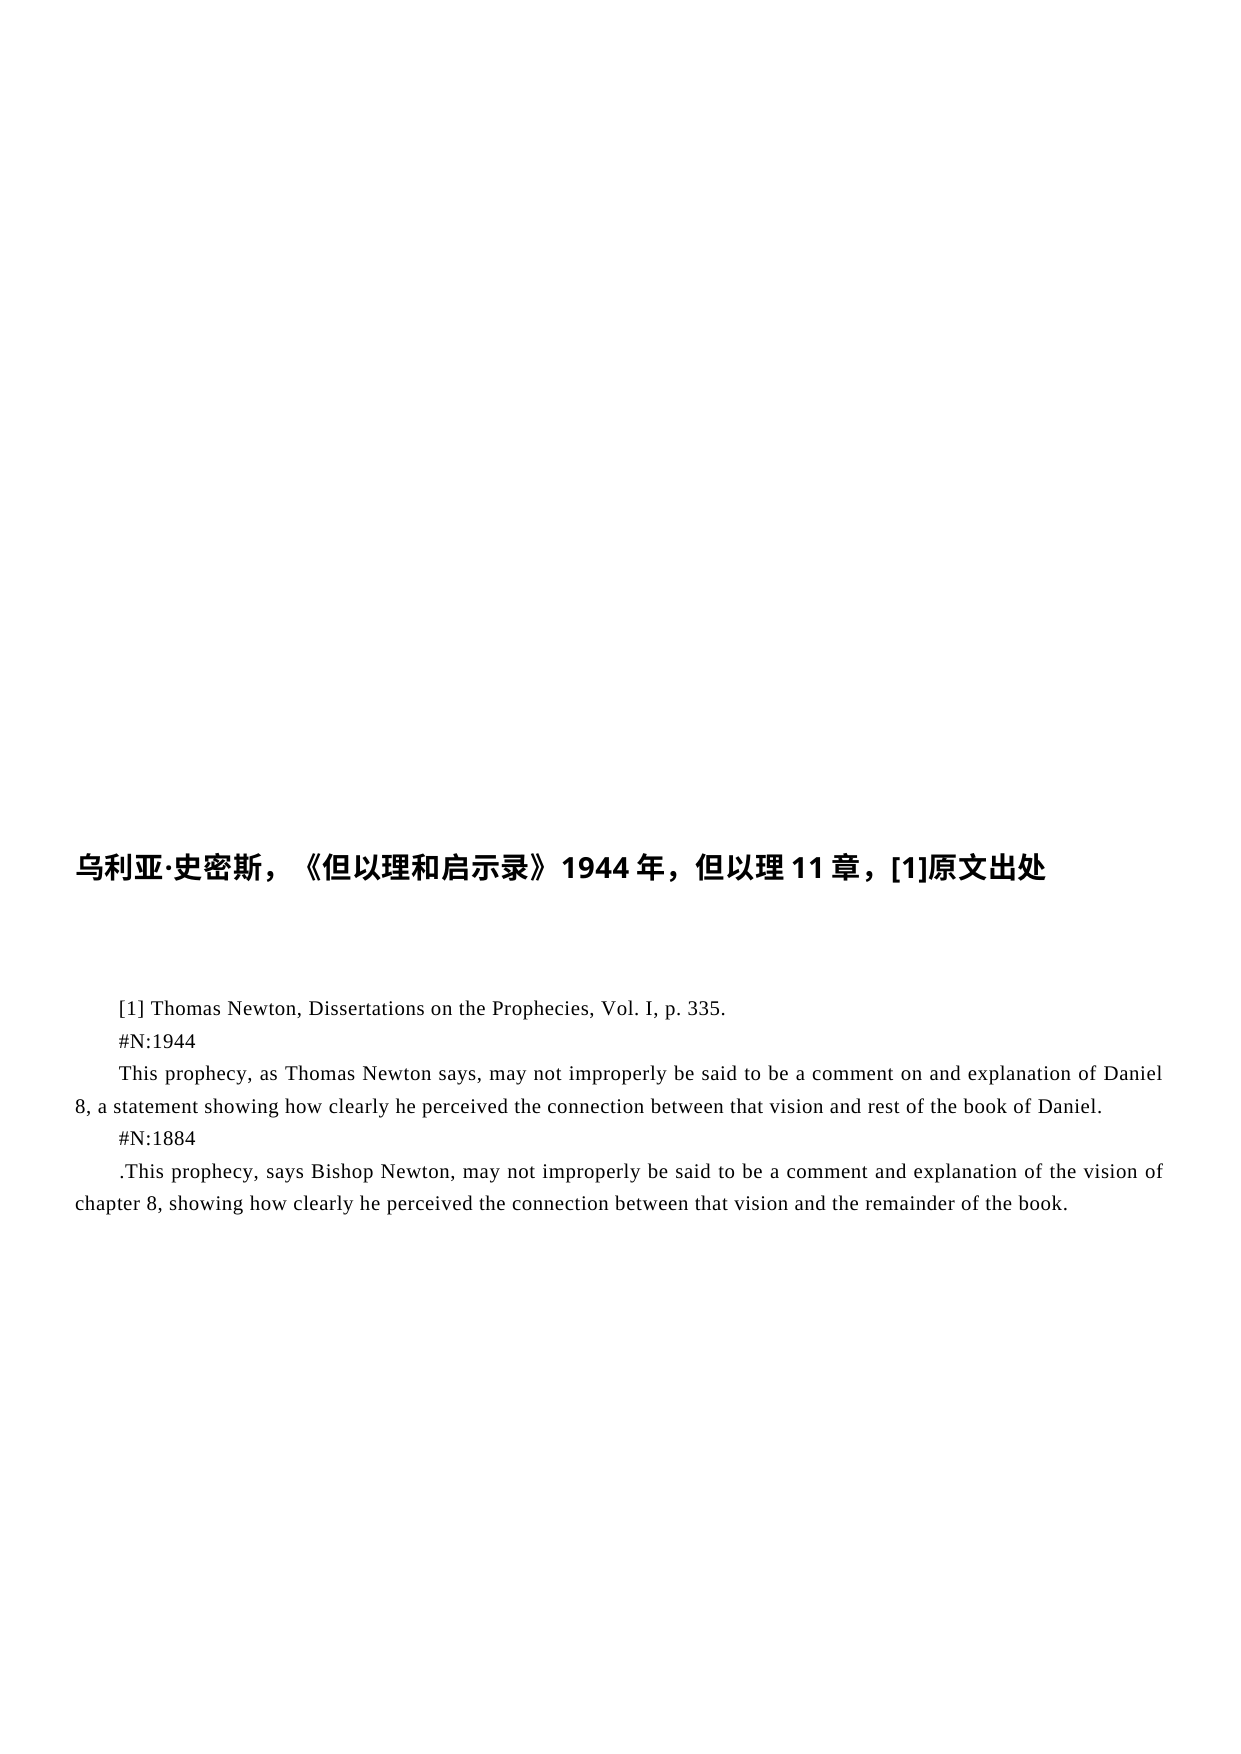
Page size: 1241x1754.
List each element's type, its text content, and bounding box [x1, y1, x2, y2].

text [1] Thomas Newton, Dissertations on the Prophecies, Vol. I, p. 335. [75, 992, 1165, 1024]
text This prophecy, as Thomas Newton says, may not improperly be said to be a comment on and explanation of Daniel 8, a statement showing how clearly he perceived the connection between that vision and rest of the book of Daniel. [75, 1057, 1165, 1122]
subtitle 乌利亚·史密斯，《但以理和启示录》1944年，但以理11章，[1]原文出处 [75, 833, 1165, 898]
text #N:1944 [75, 1024, 1165, 1057]
text #N:1884 [75, 1122, 1165, 1154]
text .This prophecy, says Bishop Newton, may not improperly be said to be a comment and explanation of the vision of chapter 8, showing how clearly he perceived the connection between that vision and the remainder of the book. [75, 1154, 1165, 1219]
